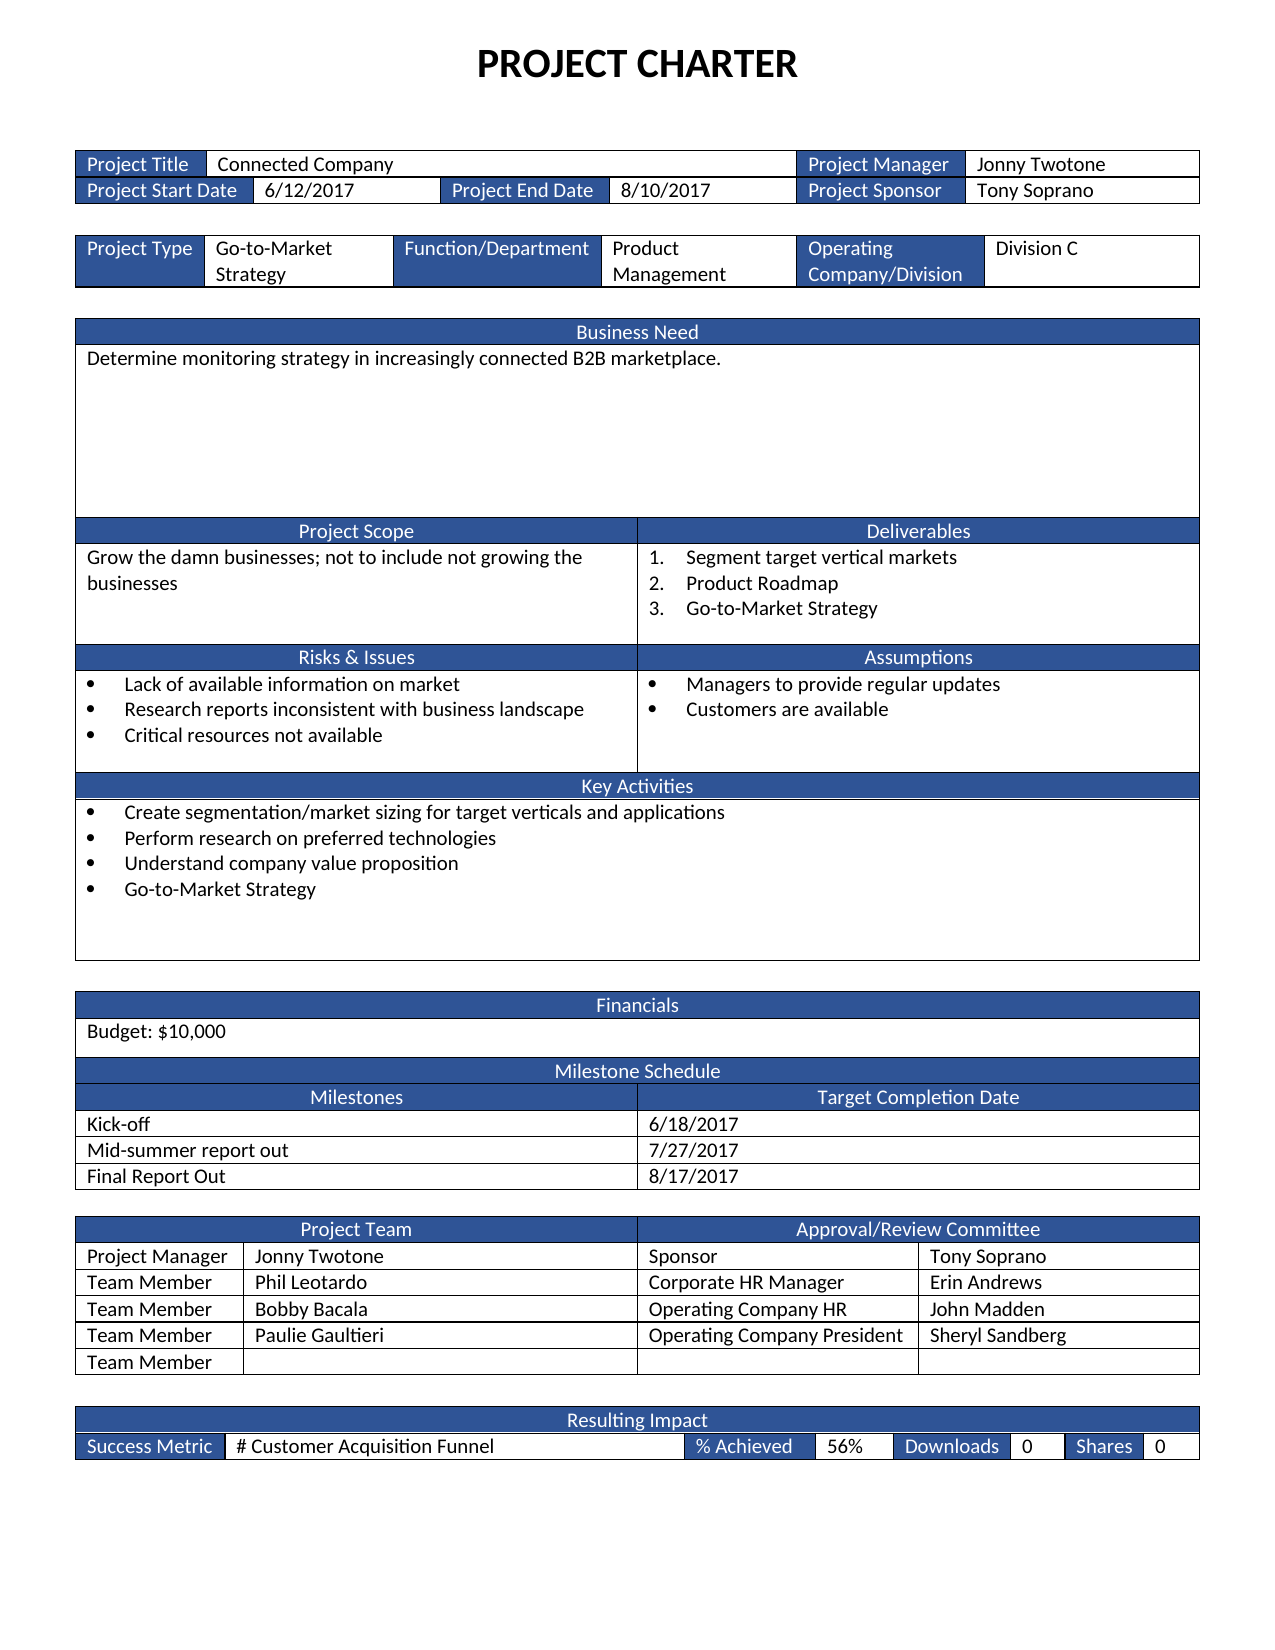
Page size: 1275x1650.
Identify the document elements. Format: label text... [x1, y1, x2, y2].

table_cell Key Activities [76, 773, 1199, 798]
table_cell Sponsor [638, 1243, 918, 1268]
table_cell Project Start Date [76, 178, 253, 203]
table_cell Project Manager [76, 1243, 243, 1268]
table_header Connected Company [207, 151, 796, 176]
table_cell Project End Date [441, 178, 609, 203]
table_cell Team Member [76, 1296, 243, 1321]
table_cell Phil Leotardo [244, 1270, 637, 1295]
table_cell 0 [1144, 1434, 1199, 1459]
table_cell Managers to provide regular updates Customers are available [638, 671, 1199, 772]
table_header Financials [76, 992, 1199, 1018]
table_cell Downloads [894, 1434, 1010, 1459]
table_header Project Type [76, 236, 204, 286]
table_cell 6/12/2017 [254, 178, 440, 203]
table_cell [919, 1349, 1199, 1374]
table_cell Shares [1066, 1434, 1143, 1459]
table_cell Milestone Schedule [76, 1058, 1199, 1083]
table_cell Success Metric [76, 1434, 224, 1459]
table_cell Lack of available information on market Research reports inconsistent with business landscape Critical resources not available [76, 671, 637, 772]
table_cell 7/27/2017 [638, 1137, 1199, 1163]
table_cell Target Completion Date [638, 1084, 1199, 1110]
table_header Go-to-Market Strategy [205, 236, 393, 286]
table_cell Jonny Twotone [244, 1243, 637, 1268]
table_cell Milestones [76, 1084, 637, 1110]
table_cell Deliverables [638, 518, 1199, 543]
table_cell Final Report Out [76, 1164, 637, 1189]
table_cell Paulie Gaultieri [244, 1323, 637, 1348]
table_header Function/Department [394, 236, 601, 286]
table_cell Team Member [76, 1270, 243, 1295]
table_cell Tony Soprano [966, 178, 1199, 203]
table_cell Erin Andrews [919, 1270, 1199, 1295]
table_header Operating Company/Division [797, 236, 984, 286]
table_header Business Need [76, 319, 1199, 344]
table_cell # Customer Acquisition Funnel [226, 1434, 684, 1459]
table_header Product Management [602, 236, 796, 286]
table_cell Create segmentation/market sizing for target verticals and applications Perform research on preferred technologies Understand company value proposition Go-to-Market Strategy [76, 800, 1199, 959]
table_cell % Achieved [685, 1434, 815, 1459]
table_header Approval/Review Committee [638, 1217, 1199, 1242]
table_cell Corporate HR Manager [638, 1270, 918, 1295]
table_cell 0 [1011, 1434, 1064, 1459]
table_cell Budget: $10,000 [76, 1019, 1199, 1057]
table_header Division C [985, 236, 1199, 286]
table_cell 56% [816, 1434, 893, 1459]
table_cell 8/10/2017 [610, 178, 796, 203]
table_cell Project Sponsor [797, 178, 965, 203]
table_cell [244, 1349, 637, 1374]
table_cell Bobby Bacala [244, 1296, 637, 1321]
table_cell Operating Company HR [638, 1296, 918, 1321]
table_header Project Team [76, 1217, 637, 1242]
table_cell 8/17/2017 [638, 1164, 1199, 1189]
table_cell Determine monitoring strategy in increasingly connected B2B marketplace. [76, 345, 1199, 517]
table_cell Tony Soprano [919, 1243, 1199, 1268]
table_cell Sheryl Sandberg [919, 1323, 1199, 1348]
table_cell Operating Company President [638, 1323, 918, 1348]
table_header Jonny Twotone [966, 151, 1199, 176]
table_cell Mid-summer report out [76, 1137, 637, 1163]
table_cell Project Scope [76, 518, 637, 543]
table_cell Team Member [76, 1349, 243, 1374]
table_header Project Manager [797, 151, 965, 176]
table_cell John Madden [919, 1296, 1199, 1321]
table_cell Team Member [76, 1323, 243, 1348]
table_cell 6/18/2017 [638, 1111, 1199, 1136]
table_cell Risks & Issues [76, 645, 637, 670]
table_header Resulting Impact [76, 1407, 1199, 1432]
table_header Project Title [76, 151, 206, 176]
table_cell Grow the damn businesses; not to include not growing the businesses [76, 544, 637, 643]
table_cell Assumptions [638, 645, 1199, 670]
table_cell Segment target vertical markets Product Roadmap Go-to-Market Strategy [638, 544, 1199, 643]
table_cell Kick-off [76, 1111, 637, 1136]
table_cell [638, 1349, 918, 1374]
